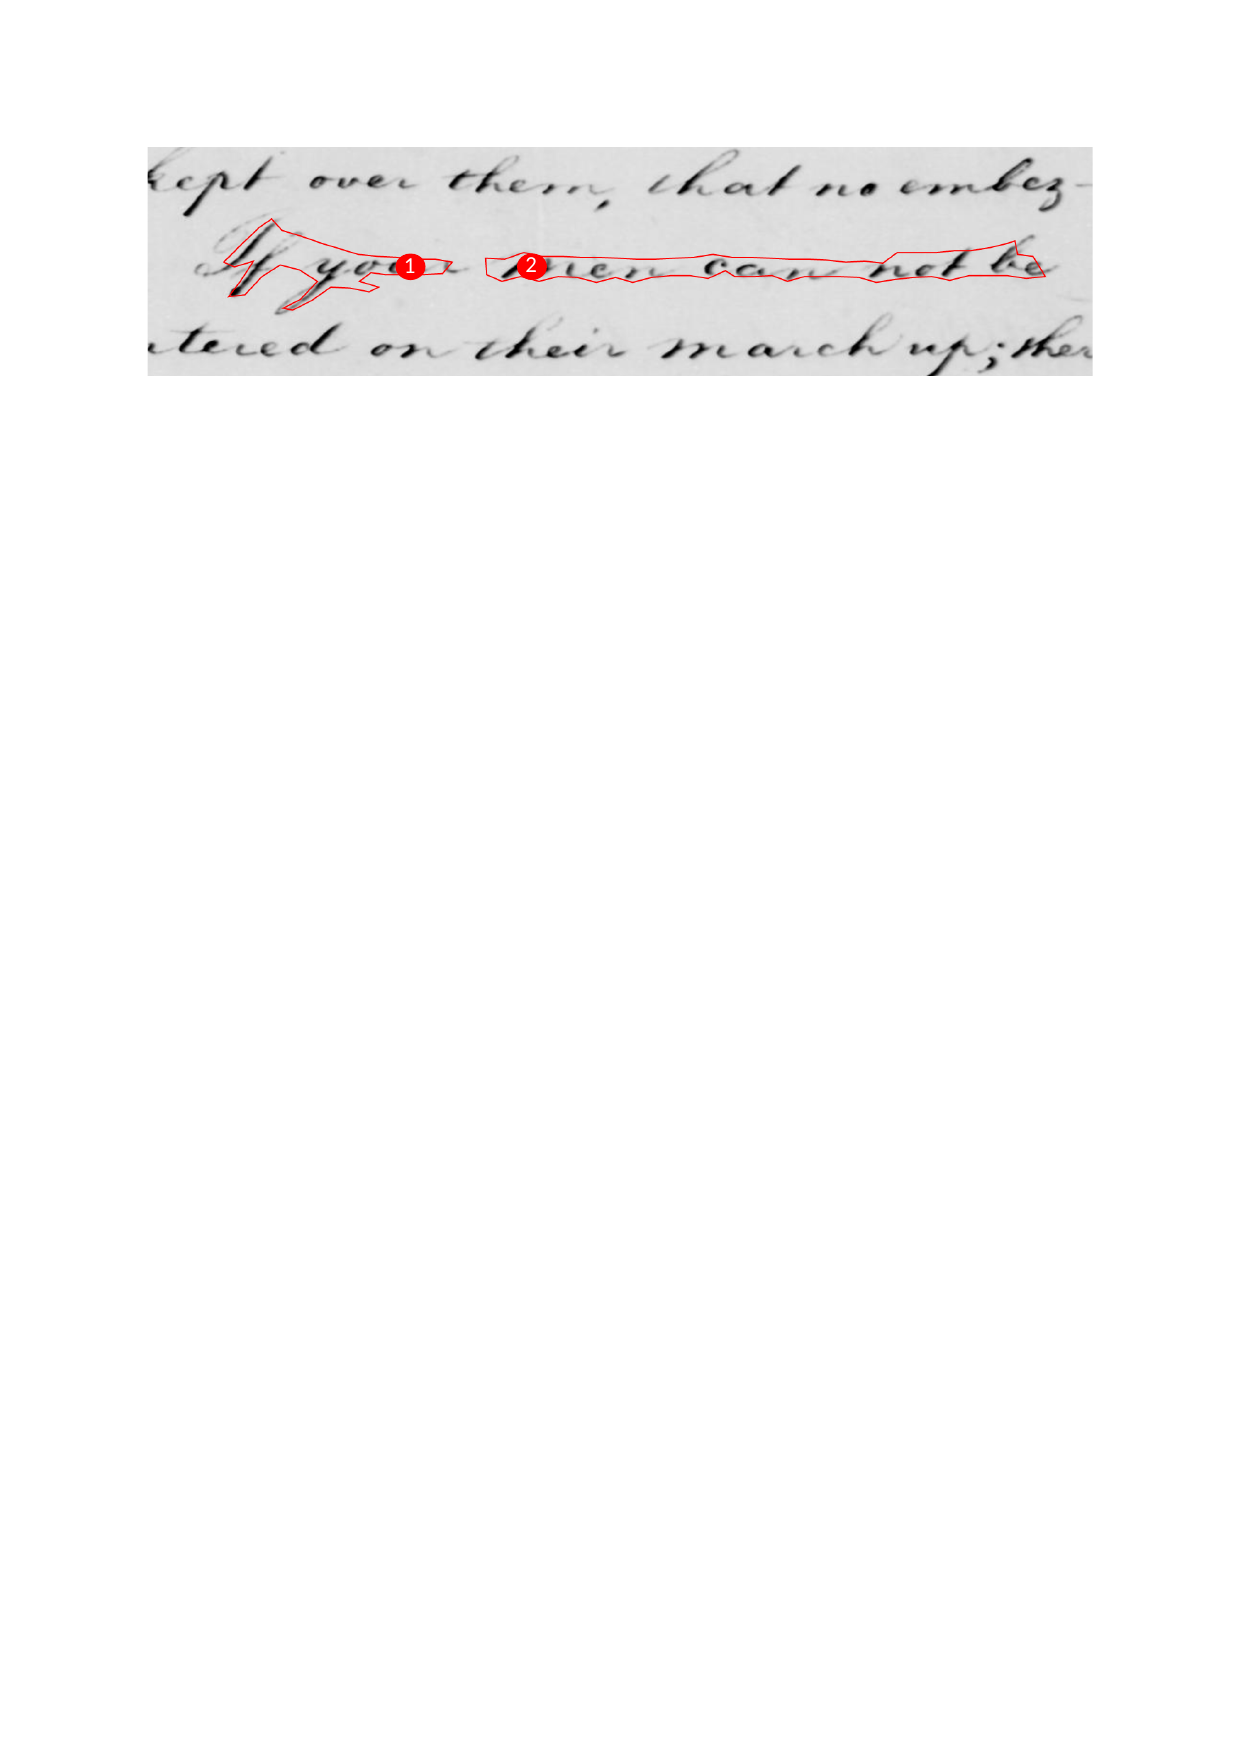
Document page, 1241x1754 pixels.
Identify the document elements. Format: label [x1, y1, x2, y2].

picture [147, 147, 1093, 376]
